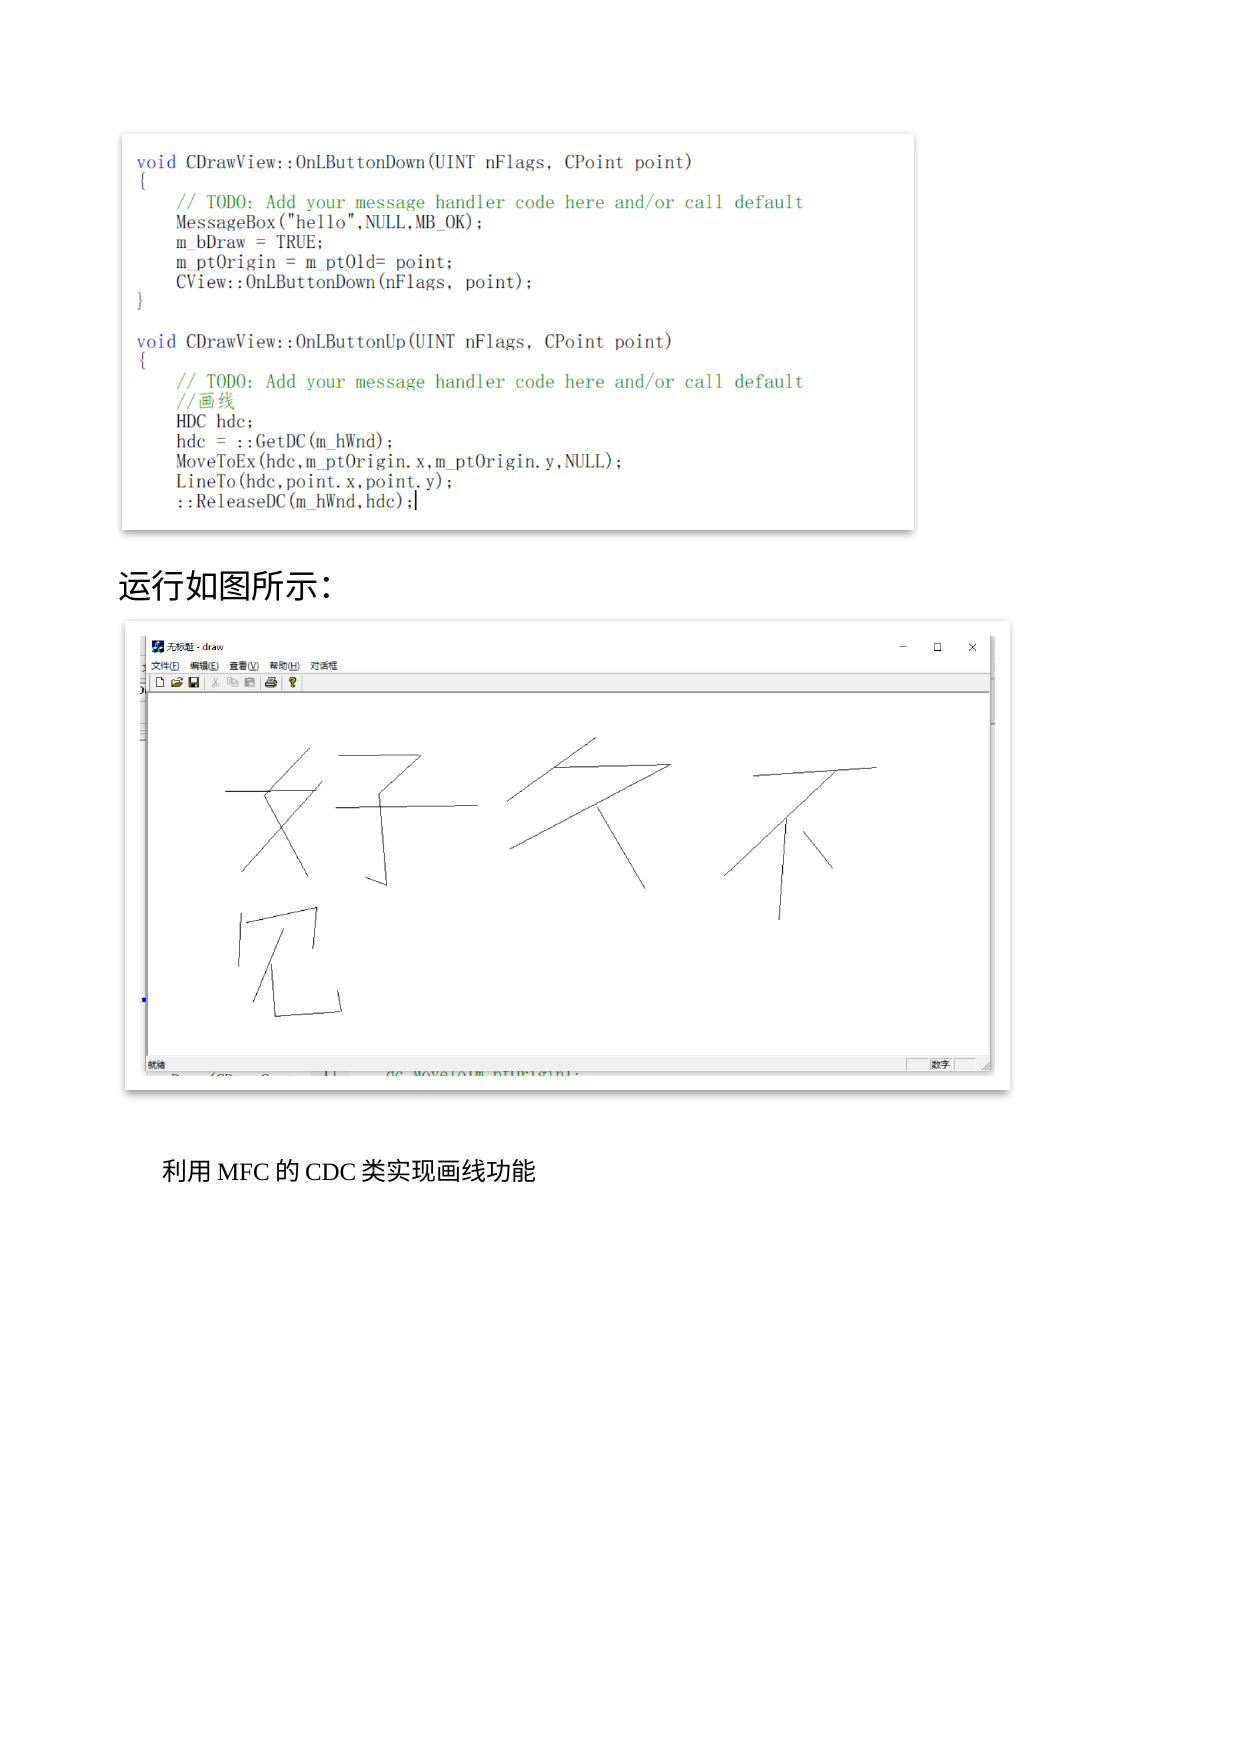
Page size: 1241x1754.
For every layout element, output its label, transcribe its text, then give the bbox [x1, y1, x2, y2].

text 利用MFC的CDC类实现画线功能 [118, 1137, 1122, 1202]
picture [140, 636, 995, 1076]
text 运行如图所示： [118, 552, 1122, 617]
picture [137, 148, 899, 516]
